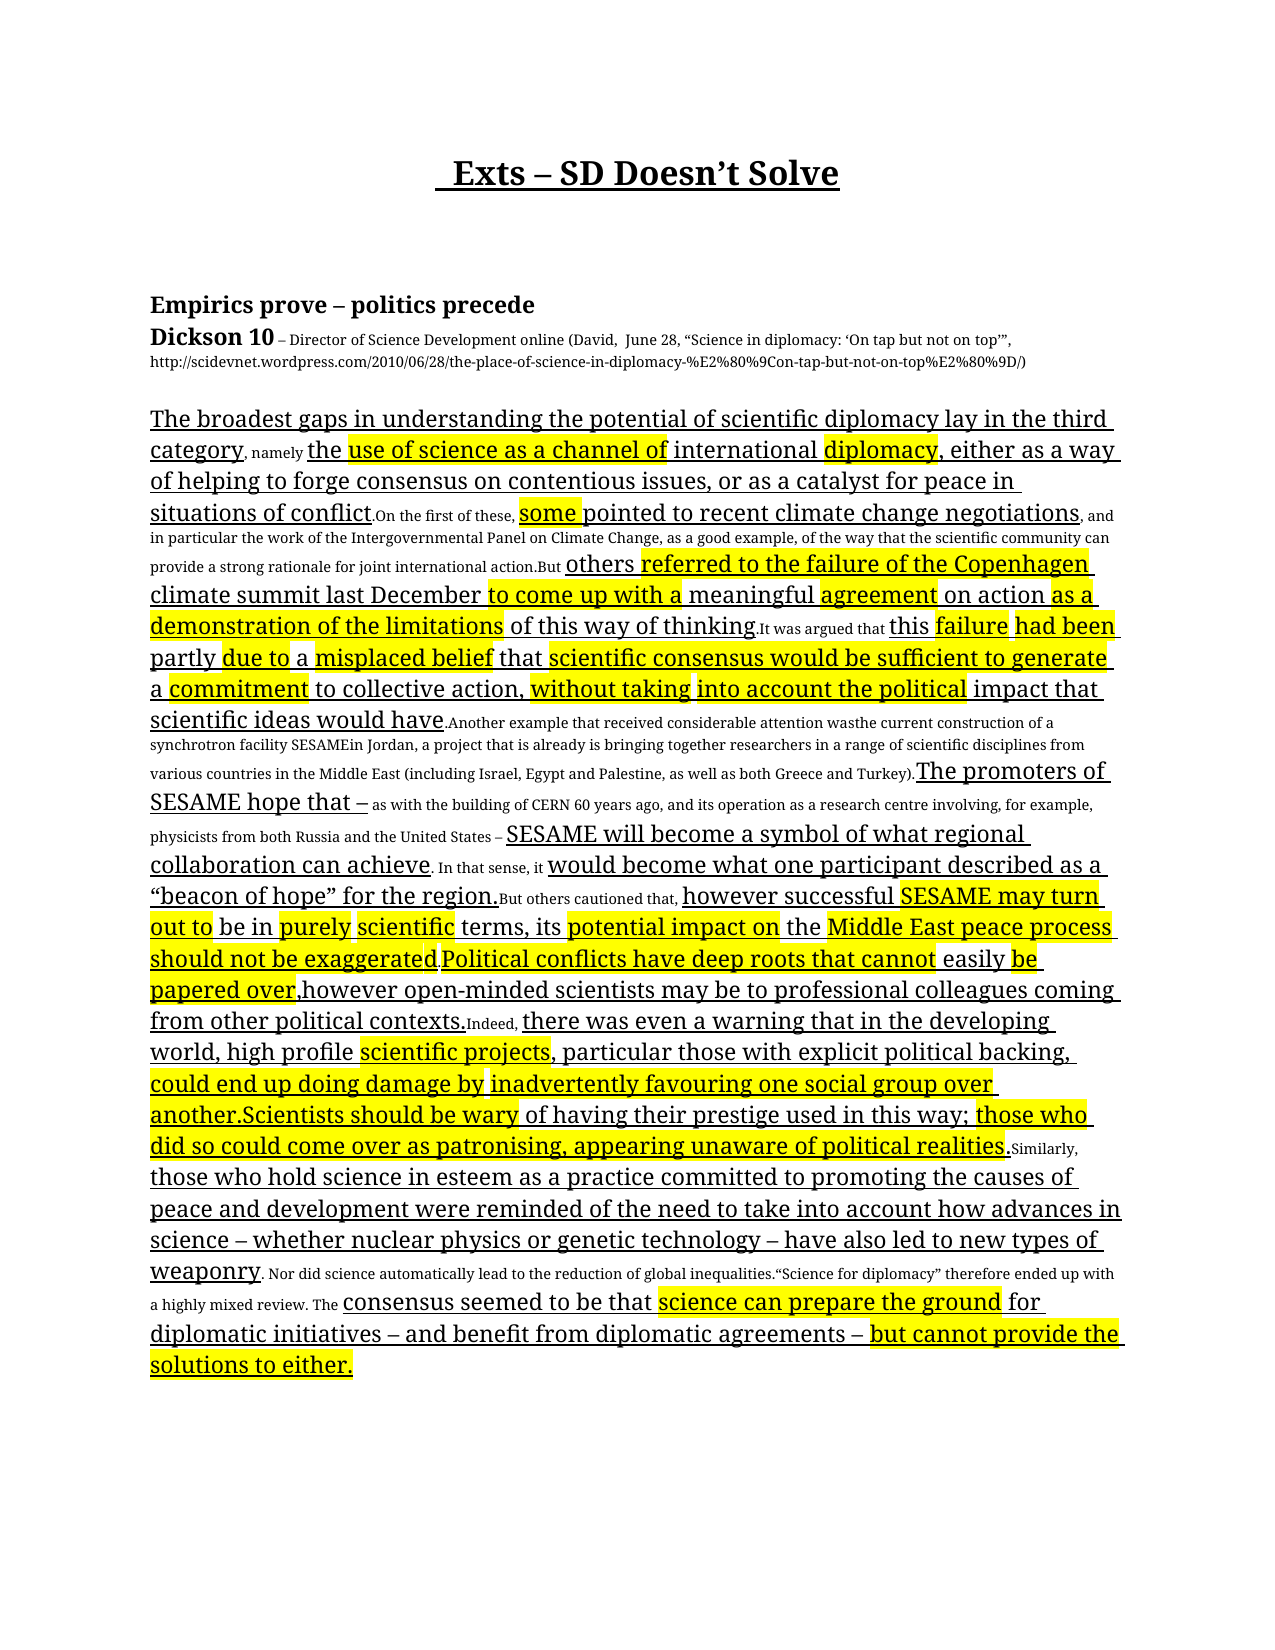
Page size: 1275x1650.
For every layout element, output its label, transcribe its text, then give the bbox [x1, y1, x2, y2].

text The broadest gaps in understanding the potential of scientific diplomacy lay in the third category, namely the use of science as a channel of international diplomacy, either as a way of helping to forge consensus on contentious issues, or as a catalyst for peace in situations of conflict.On the first of these, some pointed to recent climate change negotiations, and in particular the work of the Intergovernmental Panel on Climate Change, as a good example, of the way that the scientific community can provide a strong rationale for joint international action.But others referred to the failure of the Copenhagen climate summit last December to come up with a meaningful agreement on action as a demonstration of the limitations of this way of thinking.It was argued that this failure had been partly due to a misplaced belief that scientific consensus would be sufficient to generate a commitment to collective action, without taking into account the political impact that scientific ideas would have.Another example that received considerable attention wasthe current construction of a synchrotron facility SESAMEin Jordan, a project that is already is bringing together researchers in a range of scientific disciplines from various countries in the Middle East (including Israel, Egypt and Palestine, as well as both Greece and Turkey).The promoters of SESAME hope that – as with the building of CERN 60 years ago, and its operation as a research centre involving, for example, physicists from both Russia and the United States – SESAME will become a symbol of what regional collaboration can achieve. In that sense, it would become what one participant described as a “beacon of hope” for the region.But others cautioned that, however successful SESAME may turn out to be in purely scientific terms, its potential impact on the Middle East peace process should not be exaggerated.Political conflicts have deep roots that cannot easily be papered over,however open-minded scientists may be to professional colleagues coming from other political contexts.Indeed, there was even a warning that in the developing world, high profile scientific projects, particular those with explicit political backing, could end up doing damage by inadvertently favouring one social group over another.Scientists should be wary of having their prestige used in this way; those who did so could come over as patronising, appearing unaware of political realities.Similarly, those who hold science in esteem as a practice committed to promoting the causes of peace and development were reminded of the need to take into account how advances in science – whether nuclear physics or genetic technology – have also led to new types of weaponry. Nor did science automatically lead to the reduction of global inequalities.“Science for diplomacy” therefore ended up with a highly mixed review. The consensus seemed to be that science can prepare the ground for diplomatic initiatives – and benefit from diplomatic agreements – but cannot provide the solutions to either. [150, 403, 1125, 1344]
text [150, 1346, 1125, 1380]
subtitle Empirics prove – politics precede [150, 289, 1125, 320]
subtitle Exts – SD Doesn’t Solve [150, 150, 1125, 195]
text Dickson 10 – Director of Science Development online (David, June 28, “Science in diplomacy: ‘On tap but not on top’”, http://scidevnet.wordpress.com/2010/06/28/the-place-of-science-in-diplomacy-%E2%80%9Con-tap-but-not-on-top%E2%80%9D/) [150, 320, 1125, 372]
